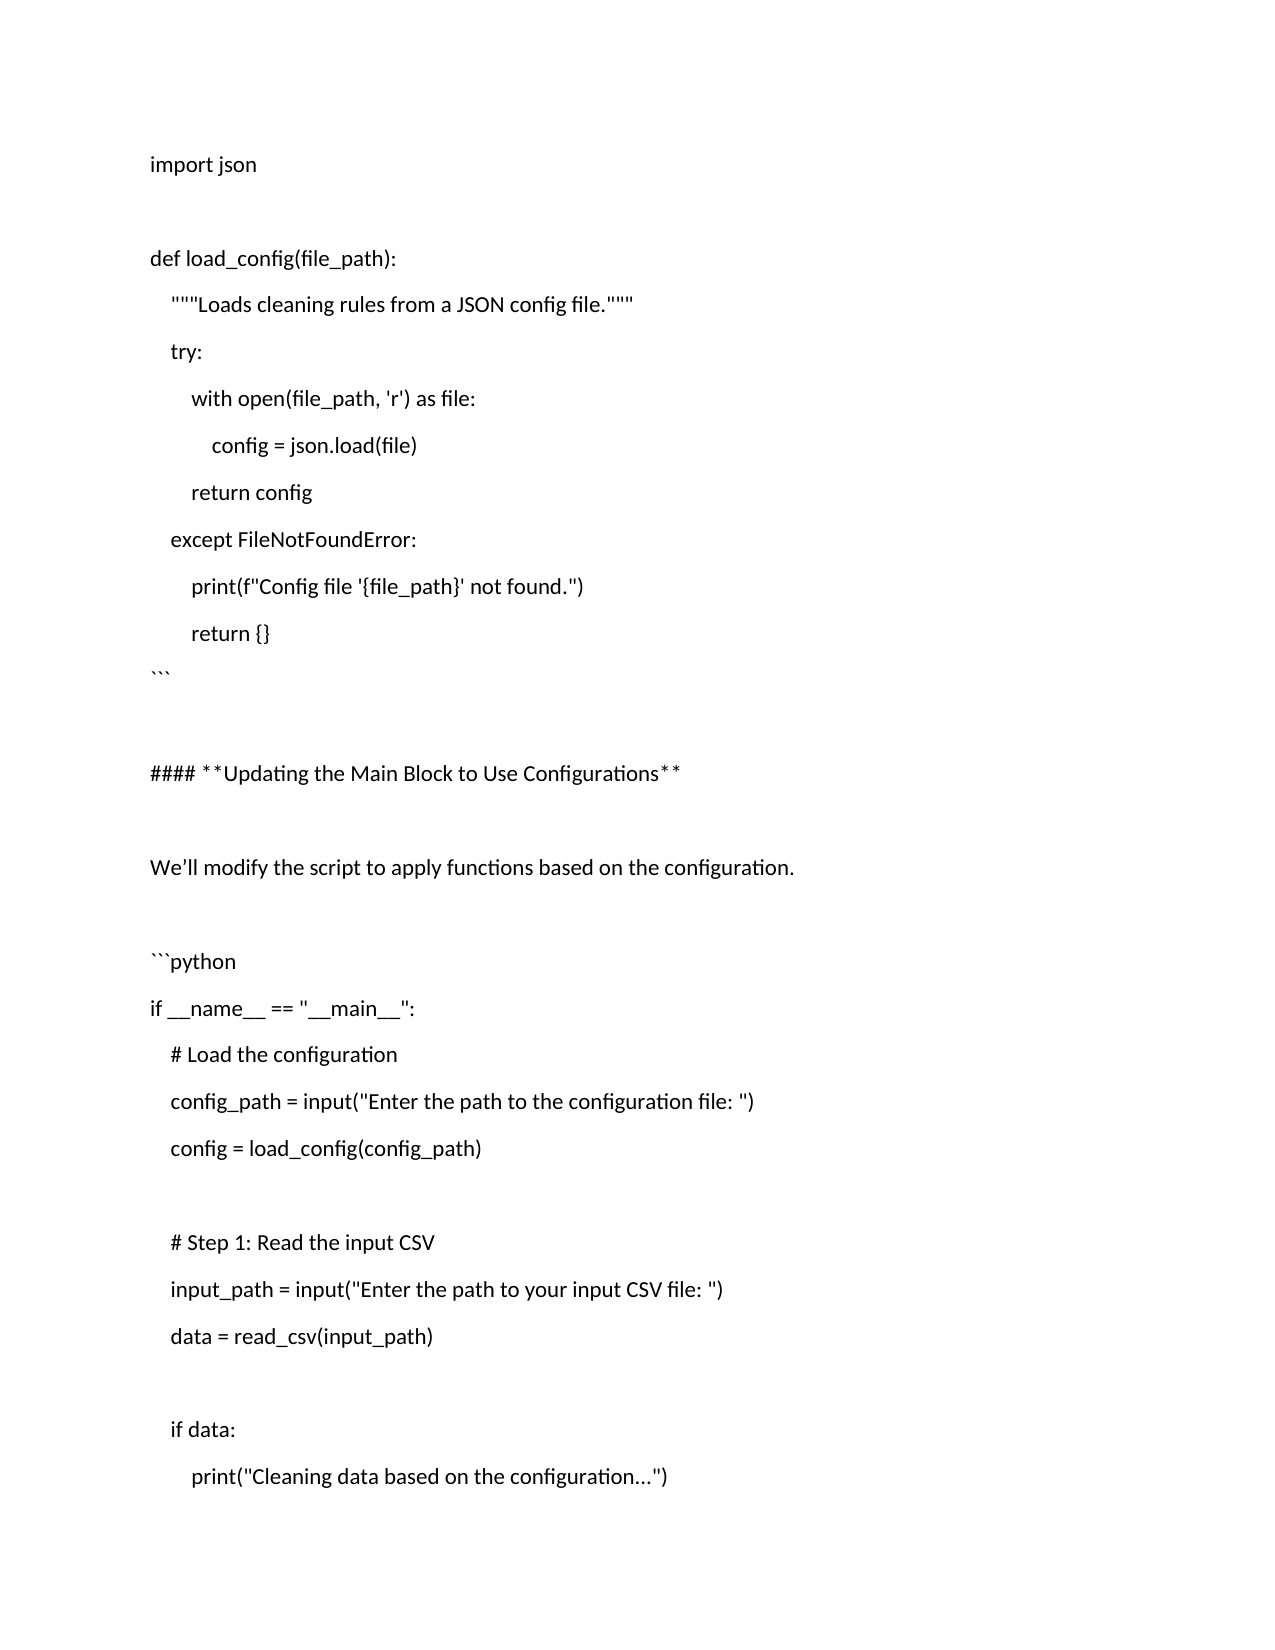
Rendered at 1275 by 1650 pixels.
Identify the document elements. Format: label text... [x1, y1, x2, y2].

text data = read_csv(input_path) [150, 1322, 1125, 1350]
text # Load the configuration [150, 1041, 1125, 1069]
text config = load_config(config_path) [150, 1134, 1125, 1162]
text def load_config(file_path): [150, 244, 1125, 272]
text except FileNotFoundError: [150, 525, 1125, 553]
text """Loads cleaning rules from a JSON config file.""" [150, 291, 1125, 319]
text We’ll modify the script to apply functions based on the configuration. [150, 853, 1125, 881]
text print(f"Config file '{file_path}' not found.") [150, 572, 1125, 600]
text ``` [150, 666, 1125, 694]
text return config [150, 478, 1125, 506]
text if __name__ == "__main__": [150, 994, 1125, 1022]
text try: [150, 337, 1125, 366]
text print("Cleaning data based on the configuration...") [150, 1462, 1125, 1491]
text ```python [150, 947, 1125, 975]
text #### **Updating the Main Block to Use Configurations** [150, 759, 1125, 787]
text return {} [150, 619, 1125, 647]
text with open(file_path, 'r') as file: [150, 384, 1125, 412]
text if data: [150, 1416, 1125, 1444]
text # Step 1: Read the input CSV [150, 1228, 1125, 1256]
text import json [150, 150, 1125, 178]
text input_path = input("Enter the path to your input CSV file: ") [150, 1275, 1125, 1303]
text config = json.load(file) [150, 431, 1125, 459]
text config_path = input("Enter the path to the configuration file: ") [150, 1087, 1125, 1116]
